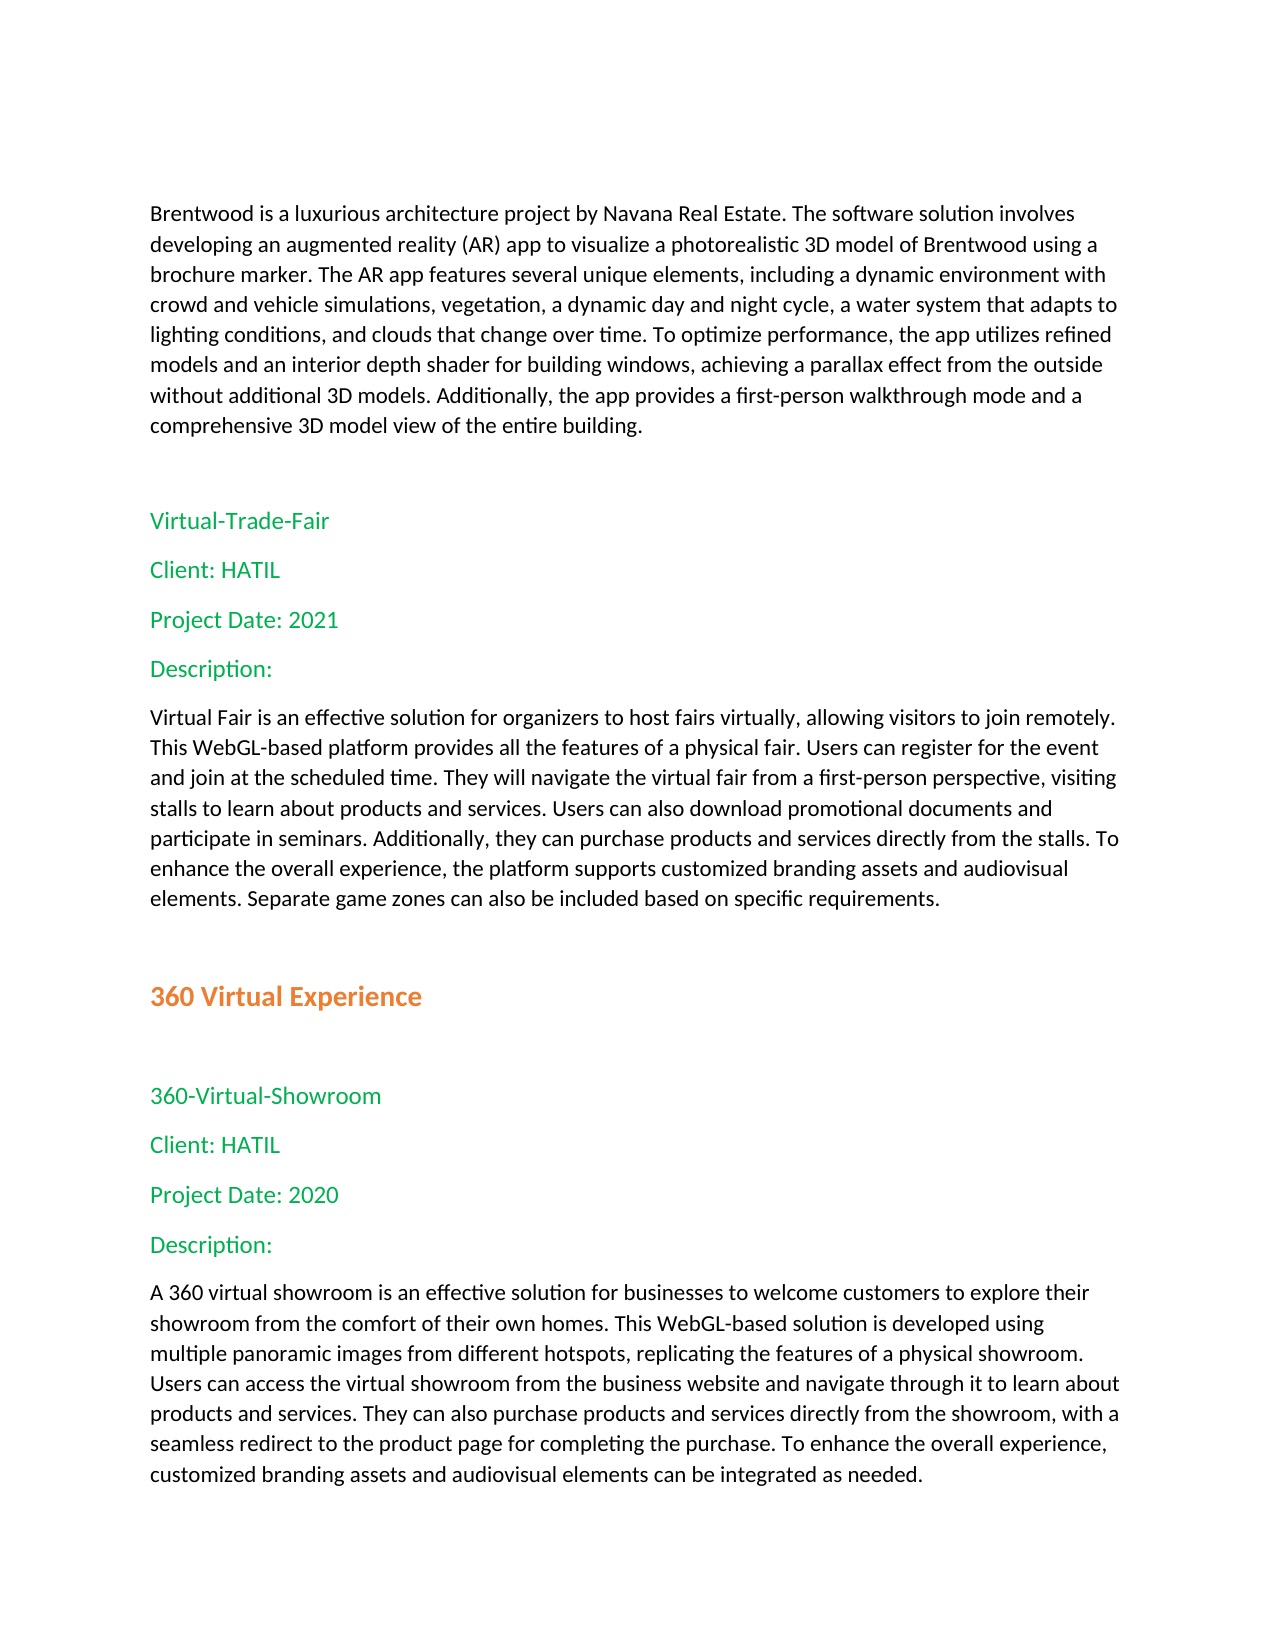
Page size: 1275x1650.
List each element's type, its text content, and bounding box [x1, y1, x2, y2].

text Description: [150, 1229, 1125, 1259]
text Description: [150, 653, 1125, 684]
text Client: HATIL [150, 554, 1125, 585]
text Project Date: 2020 [150, 1179, 1125, 1210]
text A 360 virtual showroom is an effective solution for businesses to welcome customers to explore their showroom from the comfort of their own homes. This WebGL-based solution is developed using multiple panoramic images from different hotspots, replicating the features of a physical showroom. Users can access the virtual showroom from the business website and navigate through it to learn about products and services. They can also purchase products and services directly from the showroom, with a seamless redirect to the product page for completing the purchase. To enhance the overall experience, customized branding assets and audiovisual elements can be integrated as needed. [150, 1278, 1125, 1488]
text 360 Virtual Experience [150, 978, 1125, 1014]
text Project Date: 2021 [150, 604, 1125, 634]
text 360-Virtual-Showroom [150, 1080, 1125, 1111]
text Virtual-Trade-Fair [150, 505, 1125, 535]
text Virtual Fair is an effective solution for organizers to host fairs virtually, allowing visitors to join remotely. This WebGL-based platform provides all the features of a physical fair. Users can register for the event and join at the scheduled time. They will navigate the virtual fair from a first-person perspective, visiting stalls to learn about products and services. Users can also download promotional documents and participate in seminars. Additionally, they can purchase products and services directly from the stalls. To enhance the overall experience, the platform supports customized branding assets and audiovisual elements. Separate game zones can also be included based on specific requirements. [150, 703, 1125, 912]
text Brentwood is a luxurious architecture project by Navana Real Estate. The software solution involves developing an augmented reality (AR) app to visualize a photorealistic 3D model of Brentwood using a brochure marker. The AR app features several unique elements, including a dynamic environment with crowd and vehicle simulations, vegetation, a dynamic day and night cycle, a water system that adapts to lighting conditions, and clouds that change over time. To optimize performance, the app utilizes refined models and an interior depth shader for building windows, achieving a parallax effect from the outside without additional 3D models. Additionally, the app provides a first-person walkthrough mode and a comprehensive 3D model view of the entire building. [150, 199, 1125, 439]
text Client: HATIL [150, 1130, 1125, 1160]
